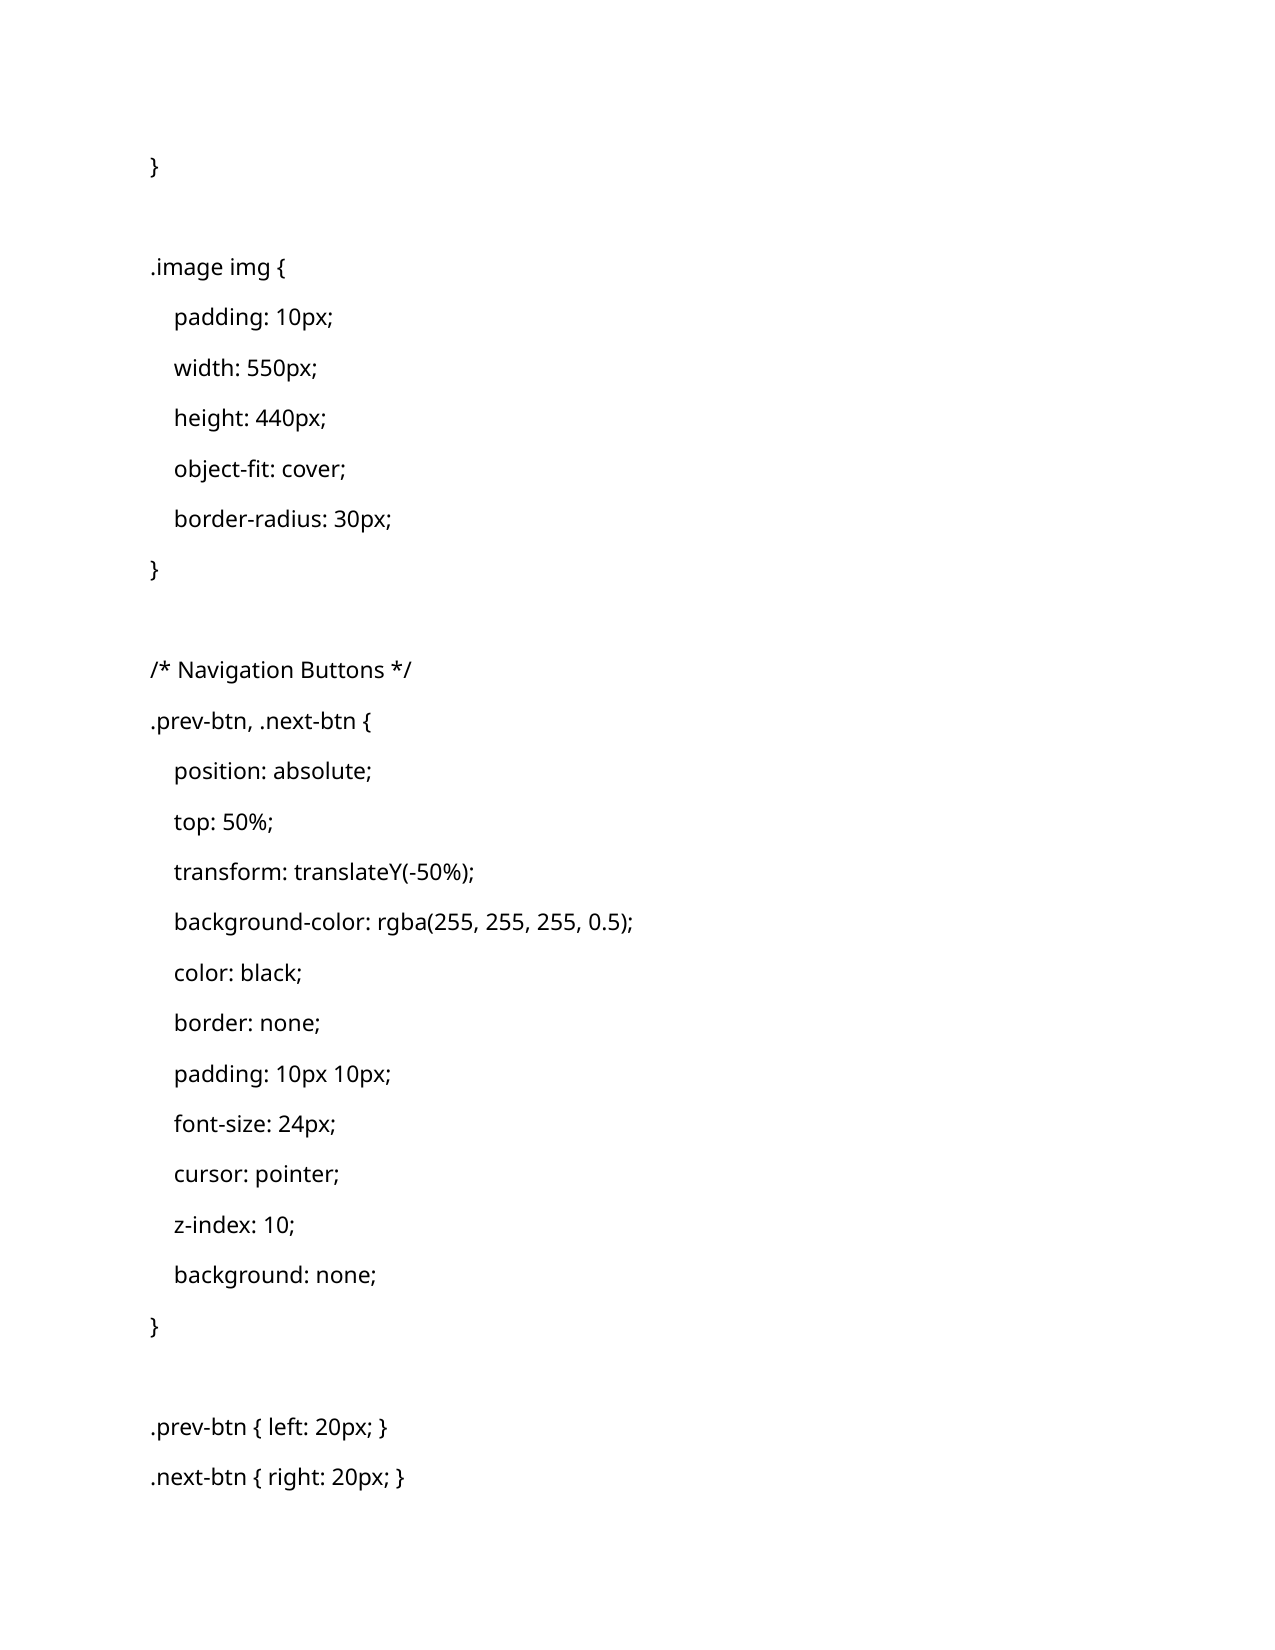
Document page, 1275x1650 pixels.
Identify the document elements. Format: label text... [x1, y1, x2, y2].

text padding: 10px 10px; [150, 1057, 1125, 1089]
text .prev-btn, .next-btn { [150, 704, 1125, 736]
text background: none; [150, 1259, 1125, 1290]
text border-radius: 30px; [150, 503, 1125, 534]
text } [150, 553, 1125, 584]
text top: 50%; [150, 805, 1125, 837]
text .next-btn { right: 20px; } [150, 1461, 1125, 1492]
text height: 440px; [150, 402, 1125, 433]
text color: black; [150, 957, 1125, 988]
text cursor: pointer; [150, 1158, 1125, 1189]
text font-size: 24px; [150, 1108, 1125, 1139]
text position: absolute; [150, 755, 1125, 786]
text background-color: rgba(255, 255, 255, 0.5); [150, 906, 1125, 937]
text /* Navigation Buttons */ [150, 654, 1125, 685]
text z-index: 10; [150, 1209, 1125, 1240]
text .prev-btn { left: 20px; } [150, 1410, 1125, 1442]
text width: 550px; [150, 352, 1125, 383]
text border: none; [150, 1007, 1125, 1038]
text object-fit: cover; [150, 452, 1125, 484]
text transform: translateY(-50%); [150, 856, 1125, 887]
text } [150, 150, 1125, 181]
text } [150, 1309, 1125, 1341]
text padding: 10px; [150, 301, 1125, 332]
text .image img { [150, 251, 1125, 282]
